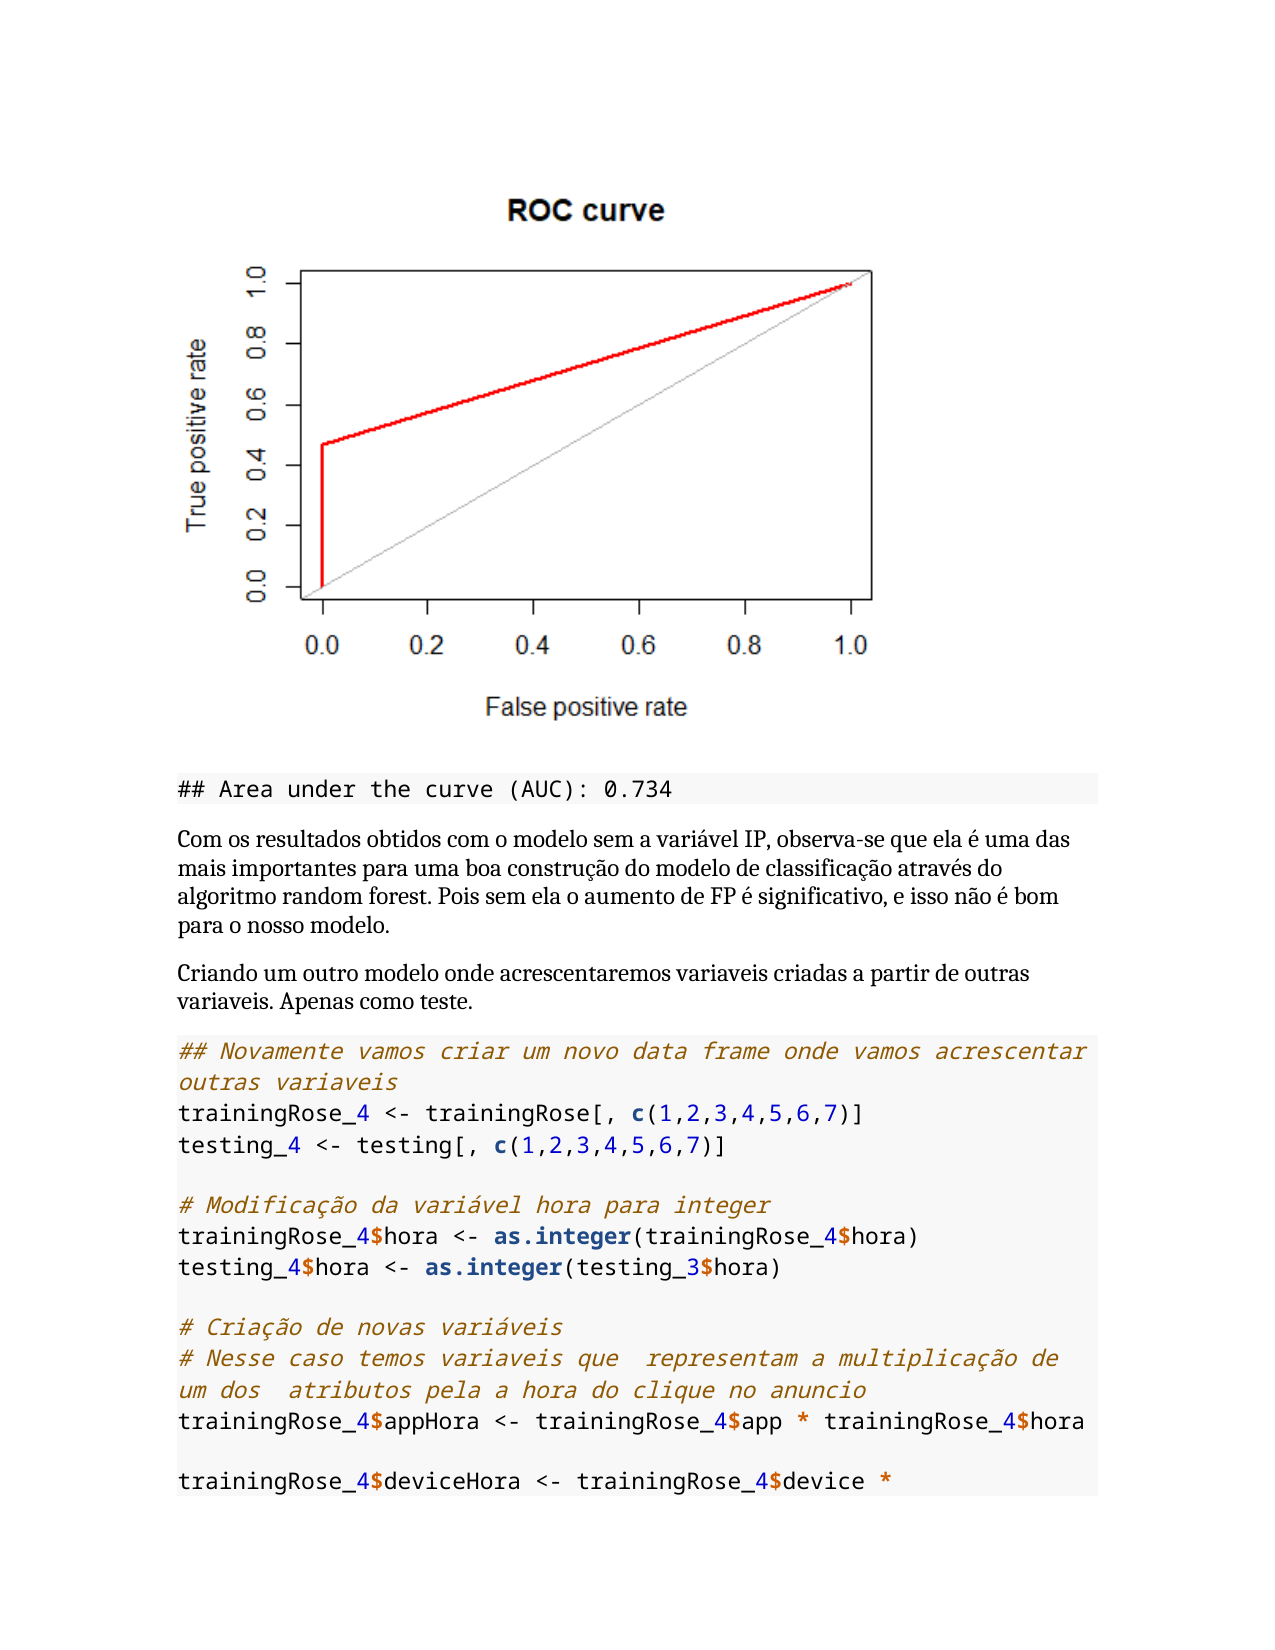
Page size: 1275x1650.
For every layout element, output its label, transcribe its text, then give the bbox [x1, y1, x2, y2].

text ## Area under the curve (AUC): 0.734 [177, 773, 1098, 804]
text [177, 1035, 1098, 1496]
picture [177, 147, 935, 754]
text Com os resultados obtidos com o modelo sem a variável IP, observa-se que ela é uma das mais importantes para uma boa construção do modelo de classificação através do algoritmo random forest. Pois sem ela o aumento de FP é significativo, e isso não é bom para o nosso modelo. [177, 825, 1098, 940]
text Criando um outro modelo onde acrescentaremos variaveis criadas a partir de outras variaveis. Apenas como teste. [177, 958, 1098, 1016]
